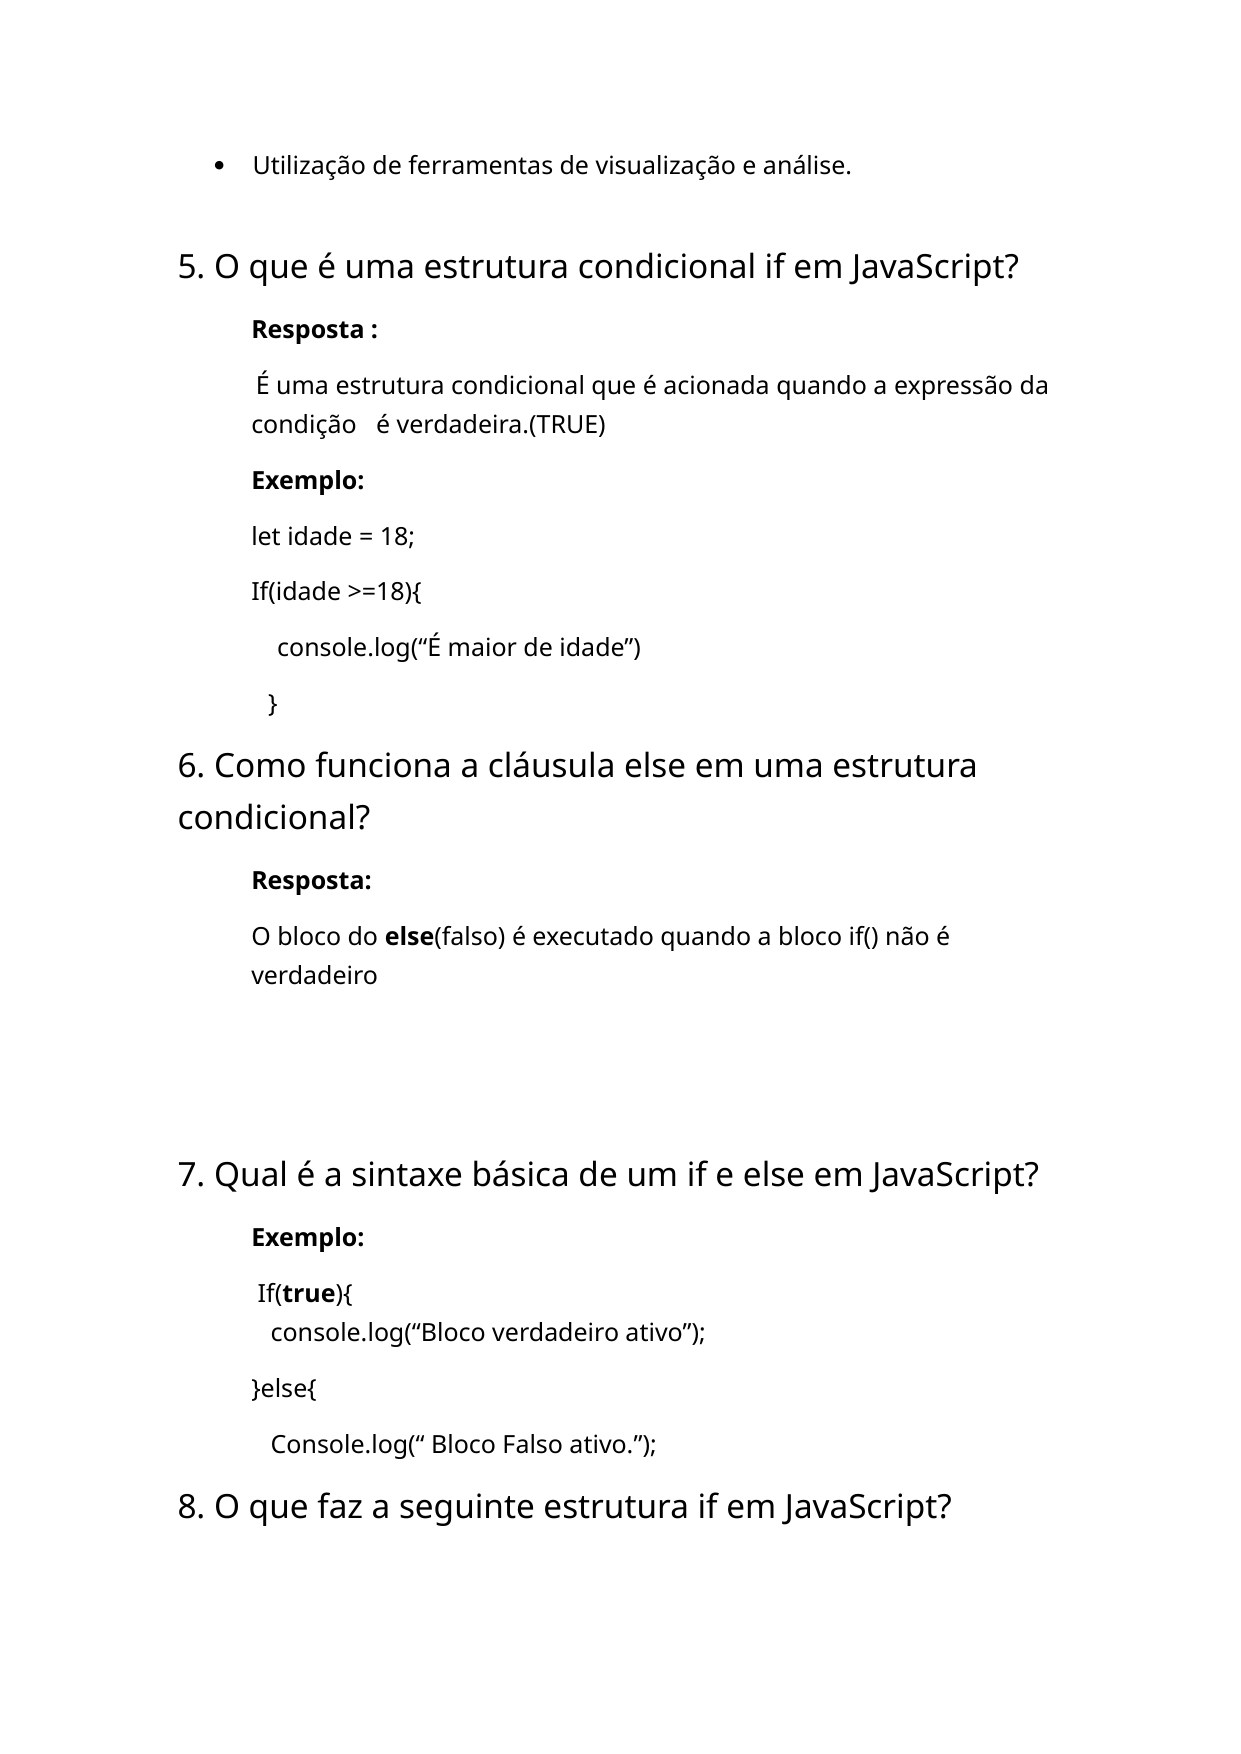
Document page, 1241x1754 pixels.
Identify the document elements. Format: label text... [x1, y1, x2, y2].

text 8. O que faz a seguinte estrutura if em JavaScript? [177, 1482, 1063, 1528]
text } [177, 686, 1063, 720]
text Exemplo: [177, 1220, 1063, 1254]
text }else{ [177, 1371, 1063, 1405]
text Exemplo: [177, 462, 1063, 496]
text console.log(“É maior de idade”) [251, 630, 1063, 664]
text O bloco do else(falso) é executado quando a bloco if() não é verdadeiro [251, 918, 1063, 992]
text Resposta : [177, 311, 1063, 346]
text Resposta: [177, 862, 1063, 897]
text If(true){ console.log(“Bloco verdadeiro ativo”); [177, 1276, 1063, 1349]
text É uma estrutura condicional que é acionada quando a expressão da condição é verdadeira.(TRUE) [251, 367, 1063, 441]
list Utilização de ferramentas de visualização e análise. [215, 148, 1063, 182]
text 7. Qual é a sintaxe básica de um if e else em JavaScript? [177, 1151, 1063, 1196]
text If(idade >=18){ [251, 574, 1063, 608]
text let idade = 18; [251, 518, 1063, 552]
text Console.log(“ Bloco Falso ativo.”); [177, 1427, 1063, 1461]
text 6. Como funciona a cláusula else em uma estrutura condicional? [177, 741, 1063, 839]
text 5. O que é uma estrutura condicional if em JavaScript? [177, 243, 1063, 288]
